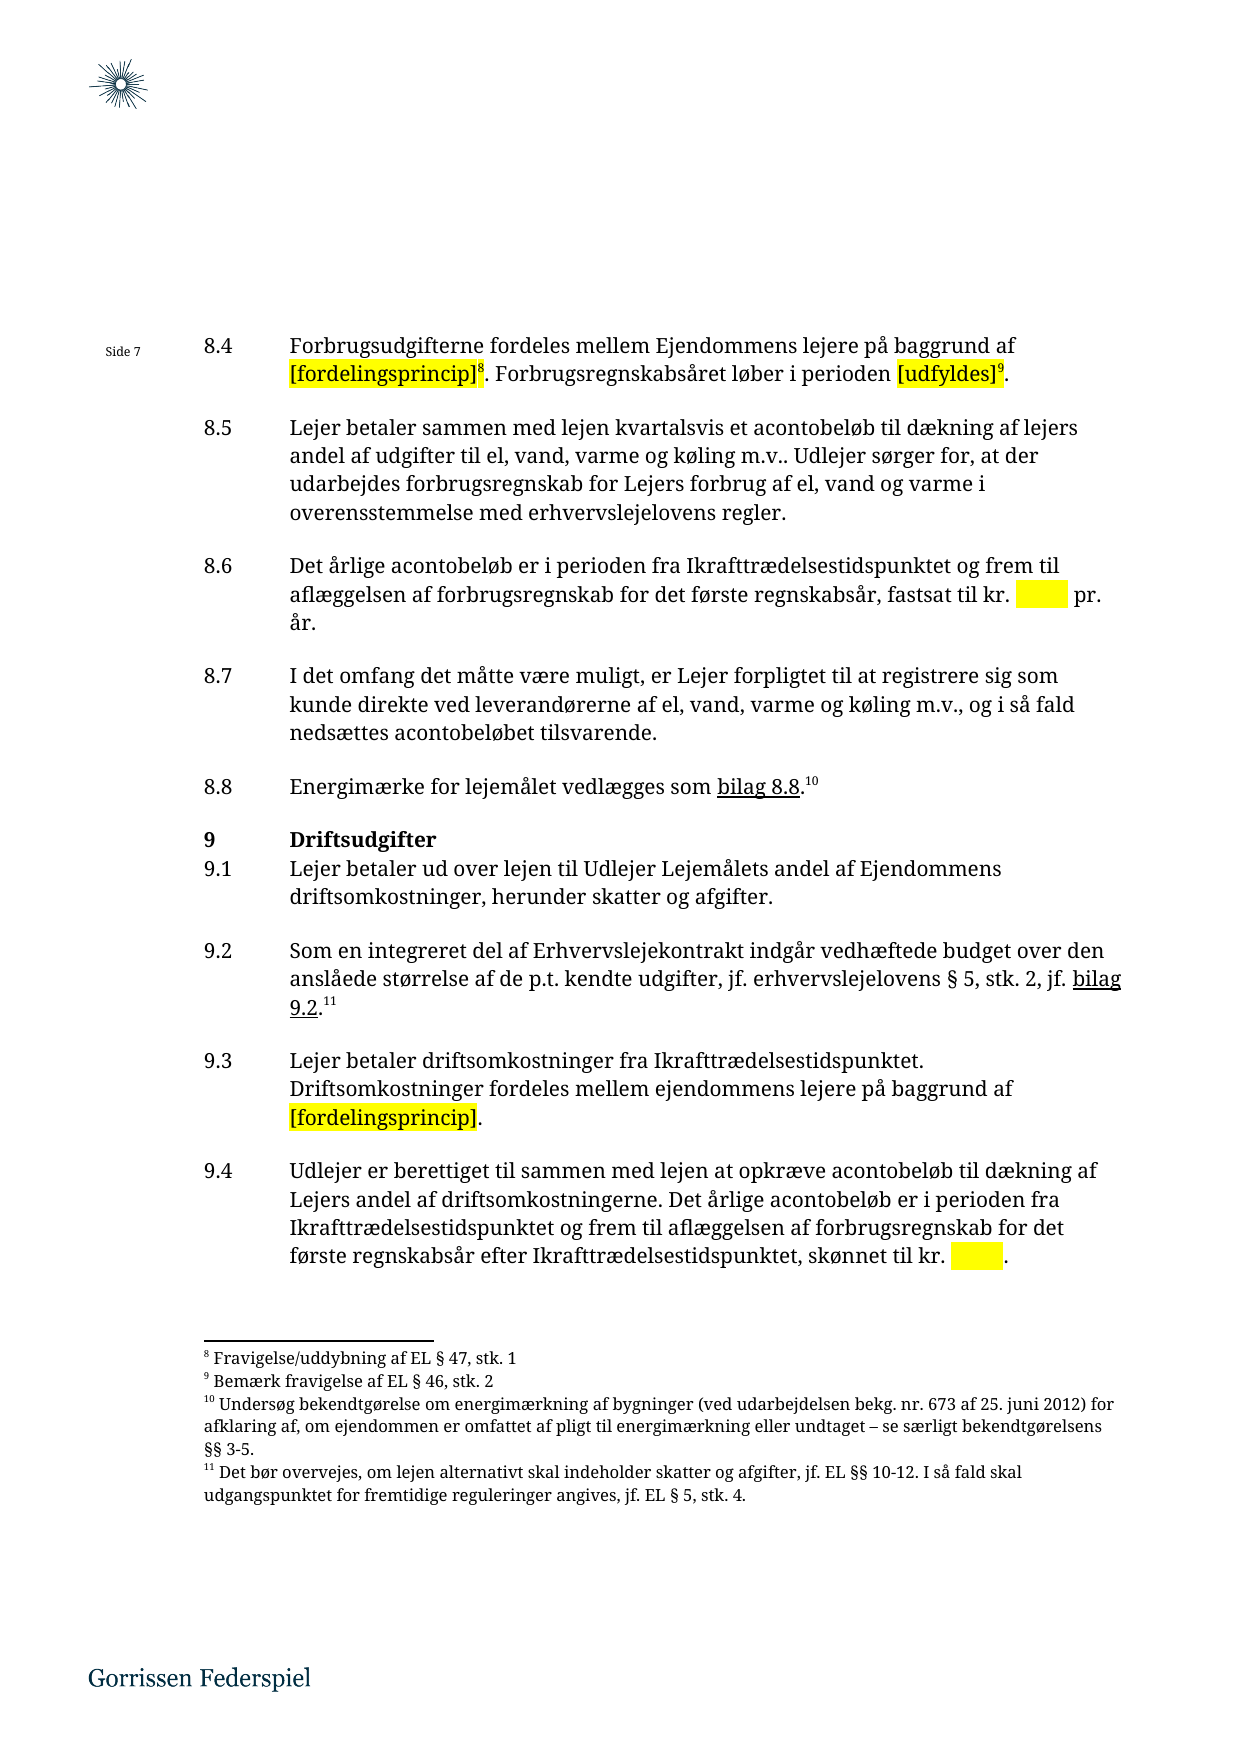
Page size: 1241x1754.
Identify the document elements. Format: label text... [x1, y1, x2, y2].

picture [88, 1667, 311, 1692]
text Det årlige acontobeløb er i perioden fra Ikrafttrædelsestidspunktet og frem til aflæggelsen af forbrugsregnskab for det første regnskabsår, fastsat til kr. pr. år. [204, 551, 1122, 637]
picture [88, 59, 148, 109]
text Energimærke for lejemålet vedlægges som bilag 8.8. [204, 772, 1122, 800]
text Lejer betaler ud over lejen til Udlejer Lejemålets andel af Ejendommens driftsomkostninger, herunder skatter og afgifter. [204, 854, 1122, 911]
text I det omfang det måtte være muligt, er Lejer forpligtet til at registrere sig som kunde direkte ved leverandørerne af el, vand, varme og køling m.v., og i så fald nedsættes acontobeløbet tilsvarende. [204, 662, 1122, 747]
text Lejer betaler driftsomkostninger fra Ikrafttrædelsestidspunktet. Driftsomkostninger fordeles mellem ejendommens lejere på baggrund af [fordelingsprincip]. [204, 1046, 1122, 1131]
subtitle Driftsudgifter [204, 825, 1122, 854]
text Som en integreret del af Erhvervslejekontrakt indgår vedhæftede budget over den anslåede størrelse af de p.t. kendte udgifter, jf. erhvervslejelovens § 5, stk. 2, jf. bilag 9.2. [204, 936, 1122, 1021]
text Lejer betaler sammen med lejen kvartalsvis et acontobeløb til dækning af lejers andel af udgifter til el, vand, varme og køling m.v.. Udlejer sørger for, at der udarbejdes forbrugsregnskab for Lejers forbrug af el, vand og varme i overensstemmelse med erhvervslejelovens regler. [204, 413, 1122, 526]
text Forbrugsudgifterne fordeles mellem Ejendommens lejere på baggrund af [fordelingsprincip]. Forbrugsregnskabsåret løber i perioden [udfyldes]. [204, 331, 1122, 388]
text Udlejer er berettiget til sammen med lejen at opkræve acontobeløb til dækning af Lejers andel af driftsomkostningerne. Det årlige acontobeløb er i perioden fra Ikrafttrædelsestidspunktet og frem til aflæggelsen af forbrugsregnskab for det første regnskabsår efter Ikrafttrædelsestidspunktet, skønnet til kr. . [204, 1156, 1122, 1270]
